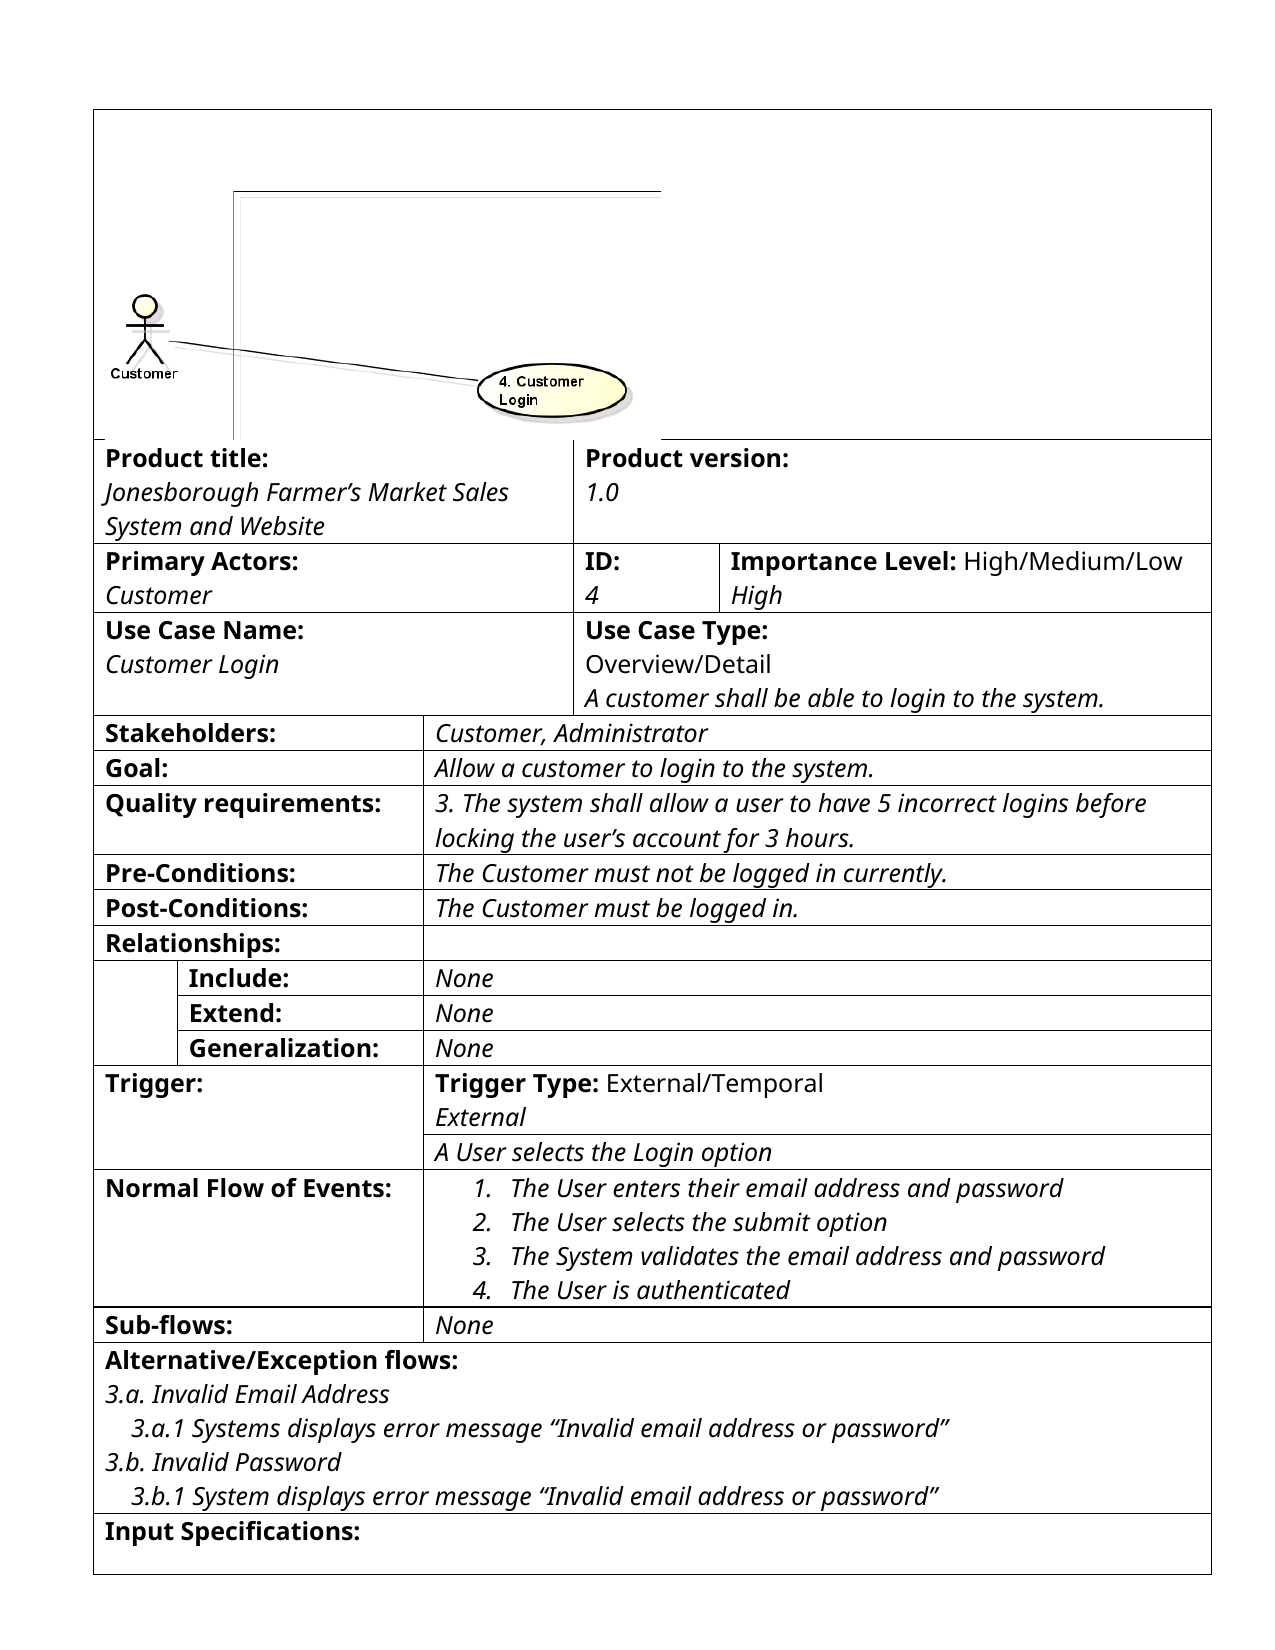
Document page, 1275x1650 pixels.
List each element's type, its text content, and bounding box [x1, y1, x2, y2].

table_cell Importance Level: High/Medium/Low High [720, 544, 1211, 612]
table_cell Alternative/Exception flows: 3.a. Invalid Email Address 3.a.1 Systems displays error message “Invalid email address or password” 3.b. Invalid Password 3.b.1 System displays error message “Invalid email address or password” [94, 1343, 1211, 1513]
table_cell Generalization: [178, 1031, 423, 1065]
table_cell None [424, 961, 1211, 995]
table_cell The Customer must not be logged in currently. [424, 855, 1211, 889]
table_header [94, 110, 1211, 439]
table_cell Pre-Conditions: [94, 855, 423, 889]
table_cell Product title: Jonesborough Farmer’s Market Sales System and Website [94, 440, 573, 542]
table_cell Trigger: [94, 1066, 423, 1169]
table_cell A User selects the Login option [424, 1135, 1211, 1169]
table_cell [94, 1514, 1211, 1574]
table_cell Sub-flows: [94, 1308, 423, 1342]
table_cell 3. The system shall allow a user to have 5 incorrect logins before locking the user’s account for 3 hours. [424, 786, 1211, 854]
table_cell Quality requirements: [94, 786, 423, 854]
table_cell Relationships: [94, 926, 423, 959]
table_cell Normal Flow of Events: [94, 1170, 423, 1306]
table_cell The User enters their email address and password The User selects the submit option The System validates the email address and password The User is authenticated [424, 1170, 1211, 1306]
table_cell Primary Actors: Customer [94, 544, 573, 612]
table_cell The Customer must be logged in. [424, 890, 1211, 924]
table_cell Stakeholders: [94, 716, 423, 750]
table_cell [94, 961, 177, 1065]
table_cell Product version: 1.0 [574, 440, 1211, 542]
table_cell Use Case Type: Overview/Detail A customer shall be able to login to the system. [574, 613, 1211, 715]
table_cell Allow a customer to login to the system. [424, 751, 1211, 785]
table_cell [424, 926, 1211, 959]
table_cell None [424, 996, 1211, 1030]
table_cell Include: [178, 961, 423, 995]
picture [104, 178, 662, 440]
table_cell Use Case Name: Customer Login [94, 613, 573, 715]
table_cell None [424, 1031, 1211, 1065]
table_cell None [424, 1308, 1211, 1342]
table_cell Customer, Administrator [424, 716, 1211, 750]
table_cell Extend: [178, 996, 423, 1030]
table_cell Trigger Type: External/Temporal External [424, 1066, 1211, 1134]
table_cell Goal: [94, 751, 423, 785]
table_cell Post-Conditions: [94, 890, 423, 924]
table_cell ID: 4 [574, 544, 719, 612]
